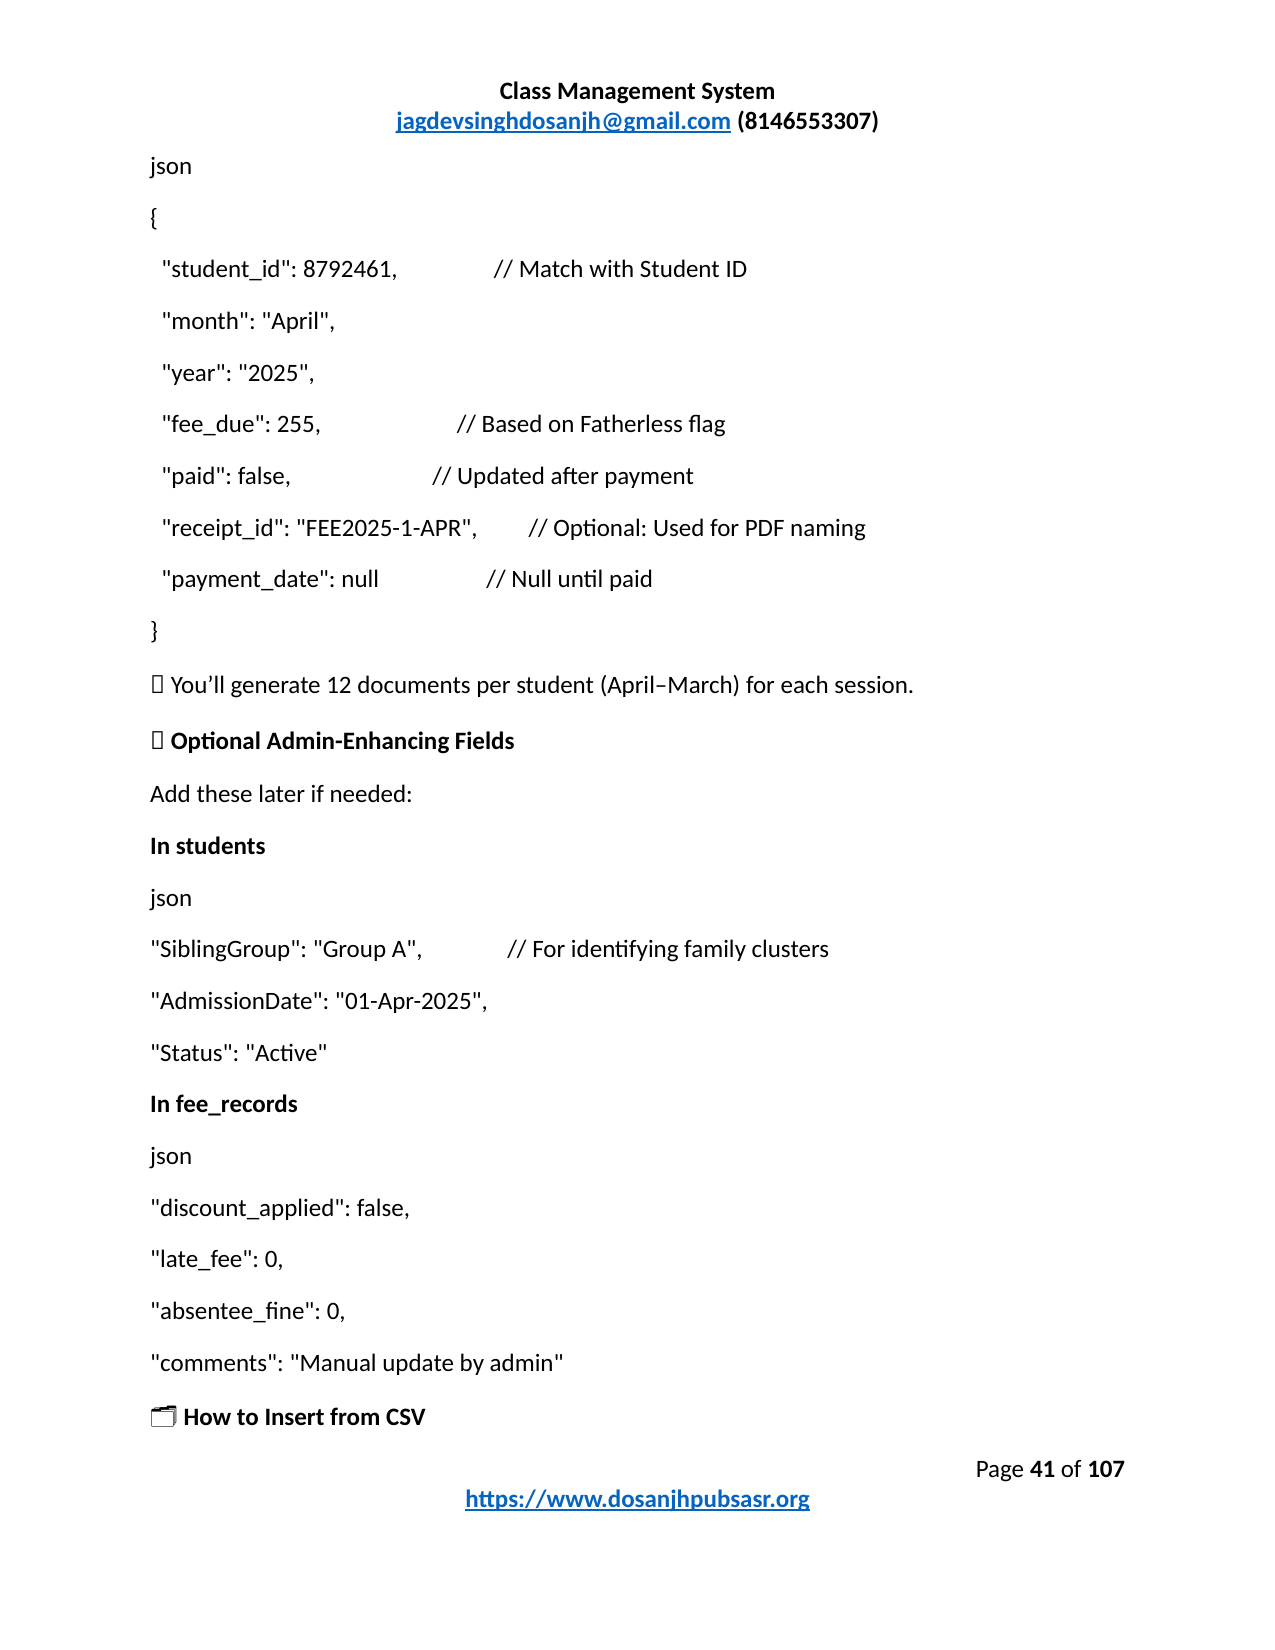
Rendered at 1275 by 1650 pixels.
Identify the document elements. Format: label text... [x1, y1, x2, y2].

text "year": "2025", [150, 357, 1125, 387]
text "comments": "Manual update by admin" [150, 1347, 1125, 1377]
text "absentee_fine": 0, [150, 1295, 1125, 1326]
text 🗂️ How to Insert from CSV [150, 1398, 1125, 1432]
text ✅ Optional Admin-Enhancing Fields [150, 722, 1125, 757]
text "fee_due": 255, // Based on Fatherless flag [150, 408, 1125, 439]
text "discount_applied": false, [150, 1192, 1125, 1222]
text { [150, 202, 1125, 232]
text "Status": "Active" [150, 1037, 1125, 1067]
text In students [150, 830, 1125, 861]
text "month": "April", [150, 305, 1125, 336]
text 📌 You’ll generate 12 documents per student (April–March) for each session. [150, 667, 1125, 701]
text In fee_records [150, 1088, 1125, 1119]
text "AdmissionDate": "01-Apr-2025", [150, 985, 1125, 1016]
text json [150, 1140, 1125, 1171]
text "receipt_id": "FEE2025-1-APR", // Optional: Used for PDF naming [150, 512, 1125, 542]
text json [150, 882, 1125, 912]
text "paid": false, // Updated after payment [150, 460, 1125, 491]
text "late_fee": 0, [150, 1243, 1125, 1274]
text } [150, 615, 1125, 646]
text "payment_date": null // Null until paid [150, 563, 1125, 594]
text Add these later if needed: [150, 778, 1125, 809]
text json [150, 150, 1125, 181]
text "SiblingGroup": "Group A", // For identifying family clusters [150, 933, 1125, 964]
text "student_id": 8792461, // Match with Student ID [150, 253, 1125, 284]
